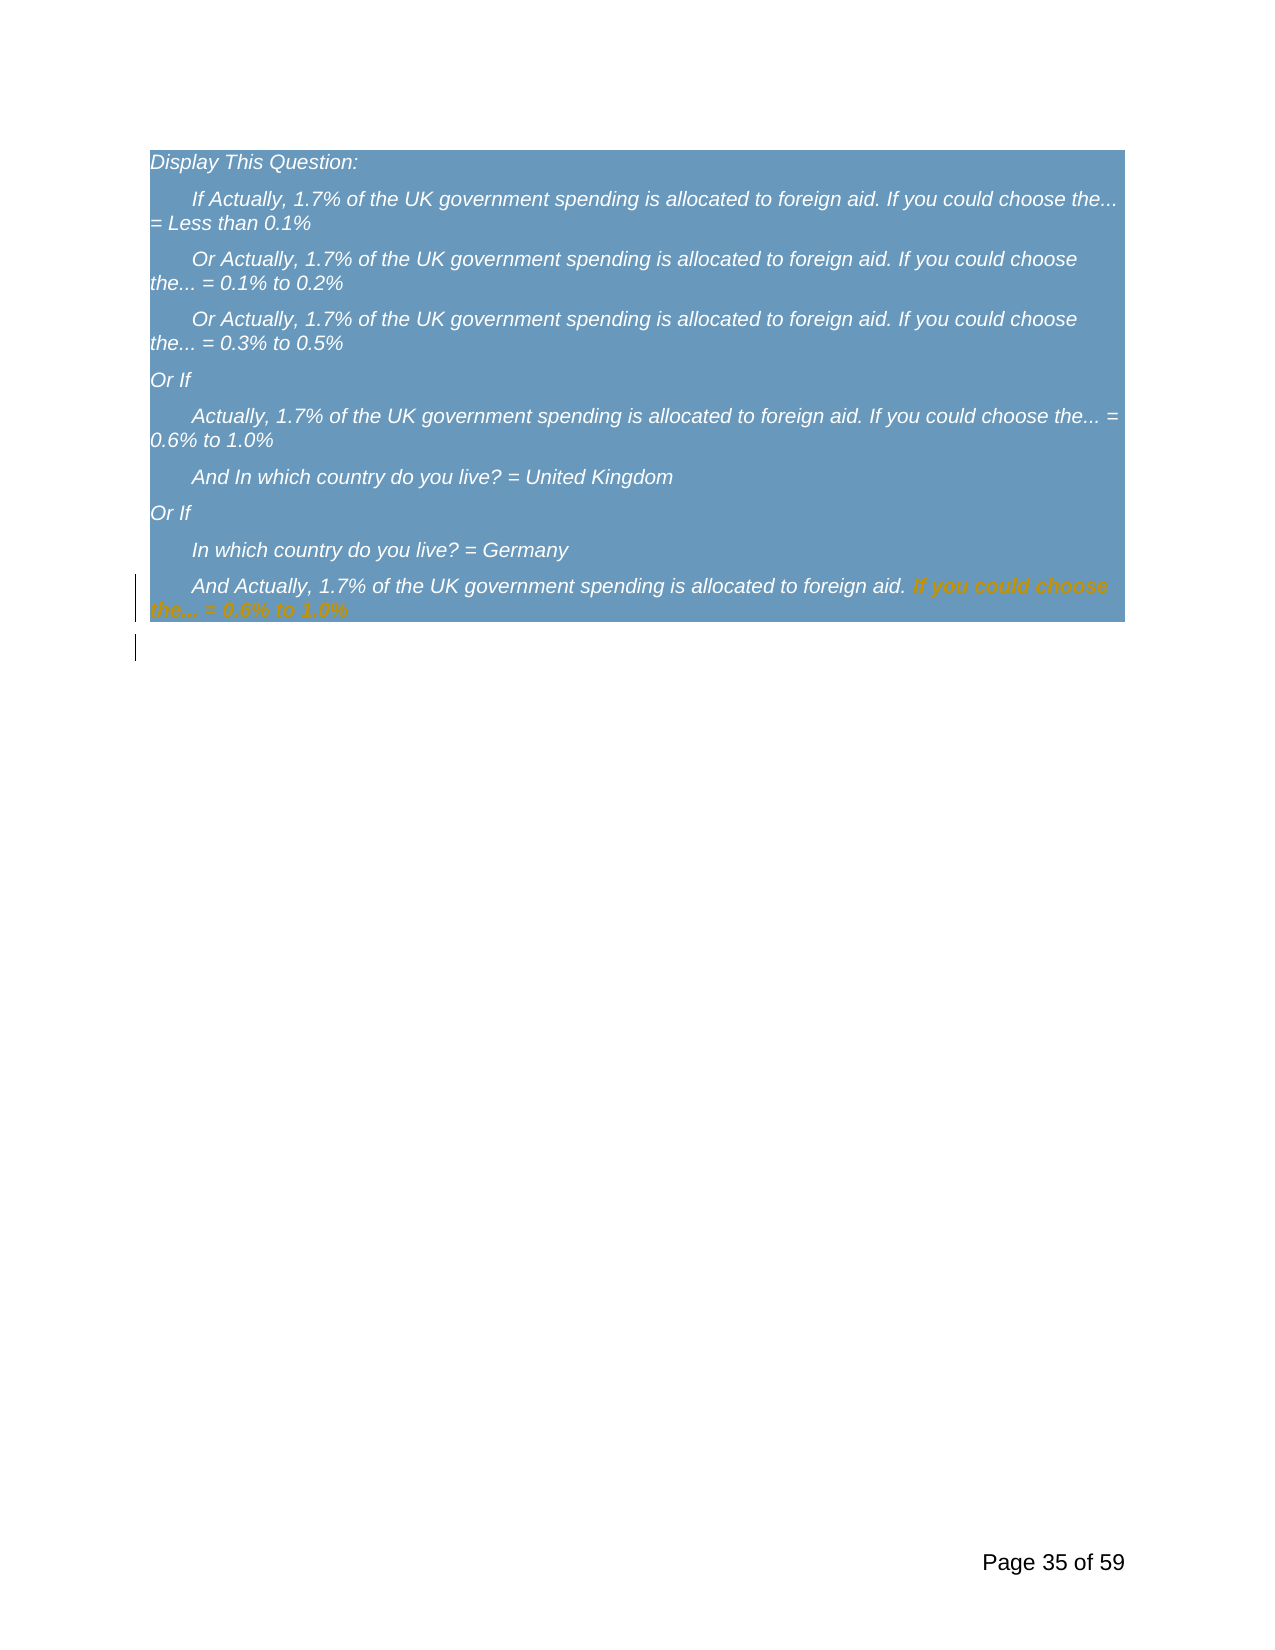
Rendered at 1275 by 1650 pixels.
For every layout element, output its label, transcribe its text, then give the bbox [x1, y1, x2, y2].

text And Actually, 1.7% of the UK government spending is allocated to foreign aid. If you could choose the... = 0.6% to 1.0% [150, 574, 1125, 622]
text Or If [150, 501, 1125, 525]
text Or Actually, 1.7% of the UK government spending is allocated to foreign aid. If you could choose the... = 0.1% to 0.2% [150, 247, 1125, 295]
text In which country do you live? = Germany [150, 537, 1125, 561]
text And In which country do you live? = United Kingdom [150, 464, 1125, 488]
text Or Actually, 1.7% of the UK government spending is allocated to foreign aid. If you could choose the... = 0.3% to 0.5% [150, 307, 1125, 355]
text Or If [150, 368, 1125, 392]
text If Actually, 1.7% of the UK government spending is allocated to foreign aid. If you could choose the... = Less than 0.1% [150, 186, 1125, 234]
text Actually, 1.7% of the UK government spending is allocated to foreign aid. If you could choose the... = 0.6% to 1.0% [150, 404, 1125, 452]
text Display This Question: [150, 150, 1125, 174]
